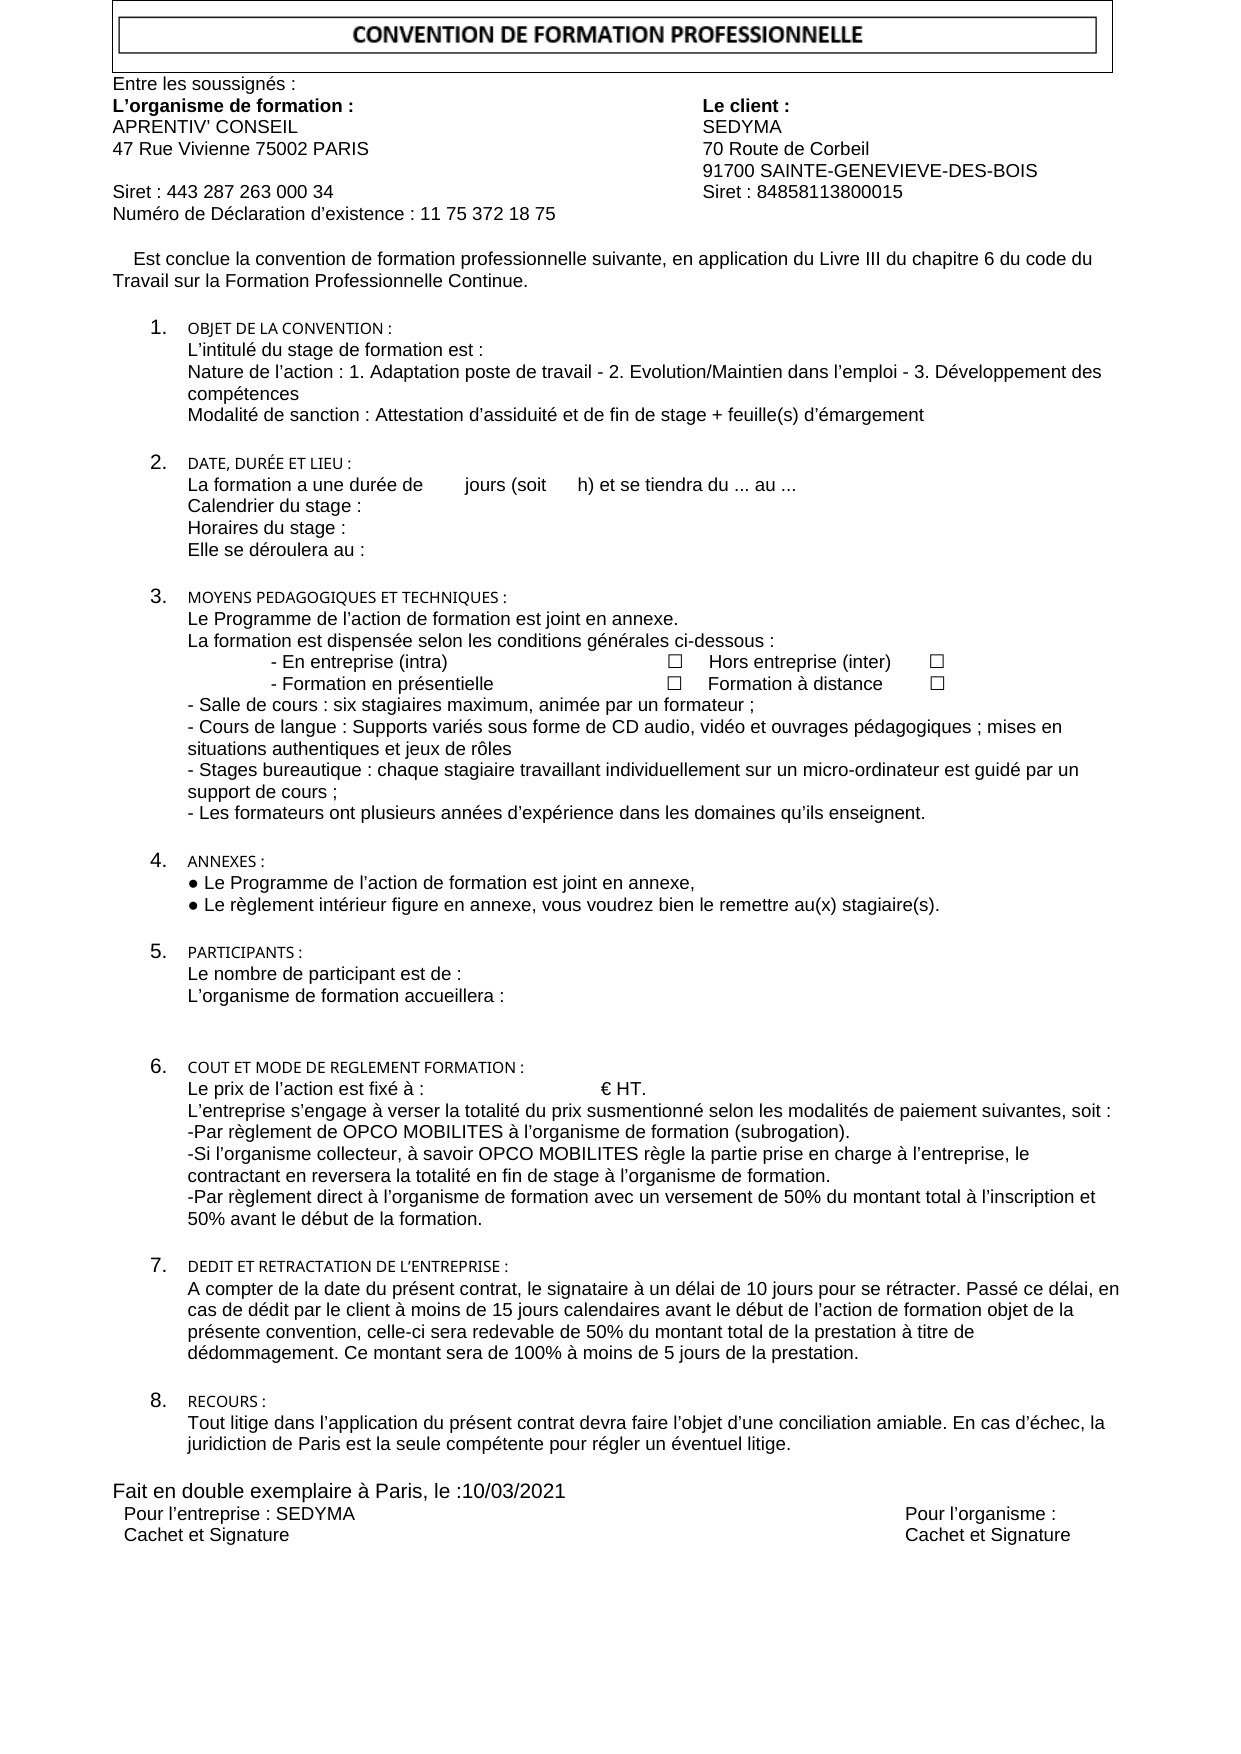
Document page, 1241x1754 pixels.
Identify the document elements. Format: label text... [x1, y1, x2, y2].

text APRENTIV’ CONSEIL SEDYMA [112, 116, 1128, 138]
list ANNEXES :● Le Programme de l’action de formation est joint en annexe,● Le règlement intérieur figure en annexe, vous voudrez bien le remettre au(x) stagiaire(s). [150, 848, 1128, 915]
list PARTICIPANTS :Le nombre de participant est de : L’organisme de formation accueillera : [150, 939, 1128, 1030]
list OBJET DE LA CONVENTION :L’intitulé du stage de formation est : Nature de l’action : 1. Adaptation poste de travail - 2. Evolution/Maintien dans l’emploi - 3. Développement des compétencesModalité de sanction : Attestation d’assiduité et de fin de stage + feuille(s) d’émargement [150, 315, 1128, 426]
table_cell Cachet et Signature [894, 1524, 1154, 1546]
table_cell Cachet et Signature [113, 1524, 894, 1546]
list DEDIT ET RETRACTATION DE L’ENTREPRISE :A compter de la date du présent contrat, le signataire à un délai de 10 jours pour se rétracter. Passé ce délai, en cas de dédit par le client à moins de 15 jours calendaires avant le début de l’action de formation objet de la présente convention, celle-ci sera redevable de 50% du montant total de la prestation à titre de dédommagement. Ce montant sera de 100% à moins de 5 jours de la prestation. [150, 1253, 1128, 1363]
text L’organisme de formation : Le client : [112, 95, 1128, 116]
text Fait en double exemplaire à Paris, le :10/03/2021 [112, 1479, 1128, 1503]
table_header Pour l’entreprise : SEDYMA [113, 1503, 894, 1524]
text Numéro de Déclaration d’existence : 11 75 372 18 75 [112, 202, 1128, 224]
text 91700 SAINTE-GENEVIEVE-DES-BOIS [112, 159, 1128, 181]
table_header Pour l’organisme : [894, 1503, 1154, 1524]
text Entre les soussignés : [112, 24, 1128, 95]
list DATE, DURÉE ET LIEU :La formation a une durée de jours (soit h) et se tiendra du ... au ...Calendrier du stage : Horaires du stage : Elle se déroulera au : [150, 449, 1128, 560]
text Est conclue la convention de formation professionnelle suivante, en application du Livre III du chapitre 6 du code du Travail sur la Formation Professionnelle Continue. [112, 248, 1128, 291]
list RECOURS :Tout litige dans l’application du présent contrat devra faire l’objet d’une conciliation amiable. En cas d’échec, la juridiction de Paris est la seule compétente pour régler un éventuel litige. [150, 1387, 1128, 1455]
text Siret : 443 287 263 000 34 Siret : 84858113800015 [112, 181, 1128, 202]
list COUT ET MODE DE REGLEMENT FORMATION :Le prix de l’action est fixé à : € HT.L’entreprise s’engage à verser la totalité du prix susmentionné selon les modalités de paiement suivantes, soit :-Par règlement de OPCO MOBILITES à l’organisme de formation (subrogation).-Si l’organisme collecteur, à savoir OPCO MOBILITES règle la partie prise en charge à l’entreprise, le contractant en reversera la totalité en fin de stage à l’organisme de formation.-Par règlement direct à l’organisme de formation avec un versement de 50% du montant total à l’inscription et 50% avant le début de la formation. [150, 1054, 1128, 1229]
list MOYENS PEDAGOGIQUES ET TECHNIQUES :Le Programme de l’action de formation est joint en annexe.La formation est dispensée selon les conditions générales ci-dessous : - En entreprise (intra) ☐ Hors entreprise (inter) ☐ - Formation en présentielle ☐ Formation à distance ☐- Salle de cours : six stagiaires maximum, animée par un formateur ;- Cours de langue : Supports variés sous forme de CD audio, vidéo et ouvrages pédagogiques ; mises en situations authentiques et jeux de rôles- Stages bureautique : chaque stagiaire travaillant individuellement sur un micro-ordinateur est guidé par un support de cours ;- Les formateurs ont plusieurs années d’expérience dans les domaines qu’ils enseignent. [150, 584, 1128, 824]
picture [113, 1, 1112, 72]
text 47 Rue Vivienne 75002 PARIS 70 Route de Corbeil [112, 138, 1128, 159]
